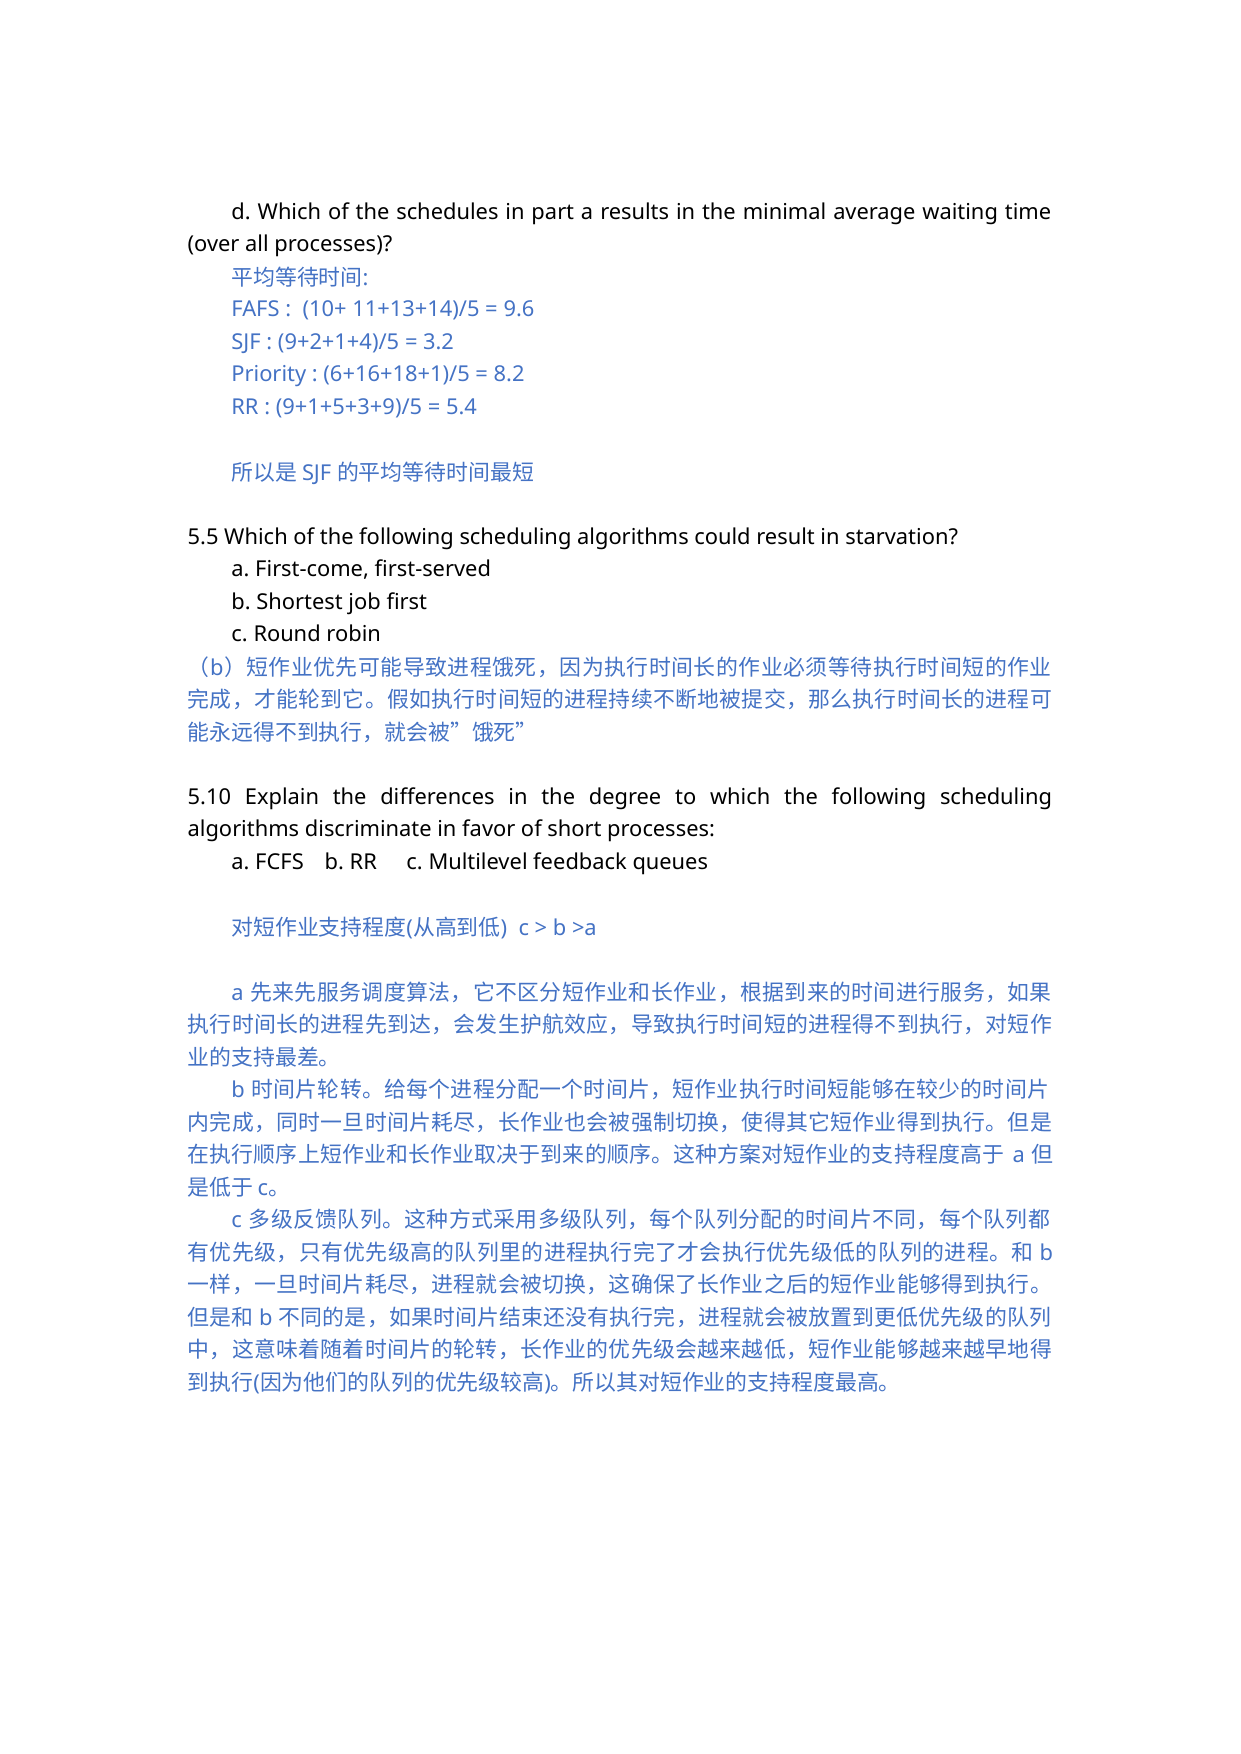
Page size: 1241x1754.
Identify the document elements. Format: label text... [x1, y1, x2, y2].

text 平均等待时间: [187, 259, 1053, 292]
text a. FCFS b. RR c. Multilevel feedback queues [187, 844, 1053, 877]
text （b）短作业优先可能导致进程饿死，因为执行时间长的作业必须等待执行时间短的作业完成，才能轮到它。假如执行时间短的进程持续不断地被提交，那么执行时间长的进程可能永远得不到执行，就会被”饿死” [187, 649, 1053, 747]
text a. First-come, first-served [187, 552, 1053, 584]
text FAFS : (10+ 11+13+14)/5 = 9.6 [187, 292, 1053, 324]
text a 先来先服务调度算法，它不区分短作业和长作业，根据到来的时间进行服务，如果执行时间长的进程先到达，会发生护航效应，导致执行时间短的进程得不到执行，对短作业的支持最差。 [187, 974, 1053, 1072]
text 5.10 Explain the differences in the degree to which the following scheduling algorithms discriminate in favor of short processes: [187, 779, 1053, 844]
text RR : (9+1+5+3+9)/5 = 5.4 [187, 389, 1053, 422]
text c. Round robin [187, 617, 1053, 649]
text c 多级反馈队列。这种方式采用多级队列，每个队列分配的时间片不同，每个队列都有优先级，只有优先级高的队列里的进程执行完了才会执行优先级低的队列的进程。和b一样，一旦时间片耗尽，进程就会被切换，这确保了长作业之后的短作业能够得到执行。但是和 b 不同的是，如果时间片结束还没有执行完，进程就会被放置到更低优先级的队列中，这意味着随着时间片的轮转，长作业的优先级会越来越低，短作业能够越来越早地得到执行(因为他们的队列的优先级较高)。所以其对短作业的支持程度最高。 [187, 1202, 1053, 1397]
text b 时间片轮转。给每个进程分配一个时间片，短作业执行时间短能够在较少的时间片内完成，同时一旦时间片耗尽，长作业也会被强制切换，使得其它短作业得到执行。但是在执行顺序上短作业和长作业取决于到来的顺序。这种方案对短作业的支持程度高于a 但是低于c。 [187, 1072, 1053, 1202]
text d. Which of the schedules in part a results in the minimal average waiting time (over all processes)? [187, 194, 1053, 259]
text 对短作业支持程度(从高到低) c > b >a [187, 909, 1053, 942]
text 5.5 Which of the following scheduling algorithms could result in starvation? [187, 519, 1053, 552]
text 所以是 SJF 的平均等待时间最短 [187, 454, 1053, 487]
text Priority : (6+16+18+1)/5 = 8.2 [187, 357, 1053, 389]
text SJF : (9+2+1+4)/5 = 3.2 [187, 324, 1053, 357]
text b. Shortest job first [187, 584, 1053, 617]
